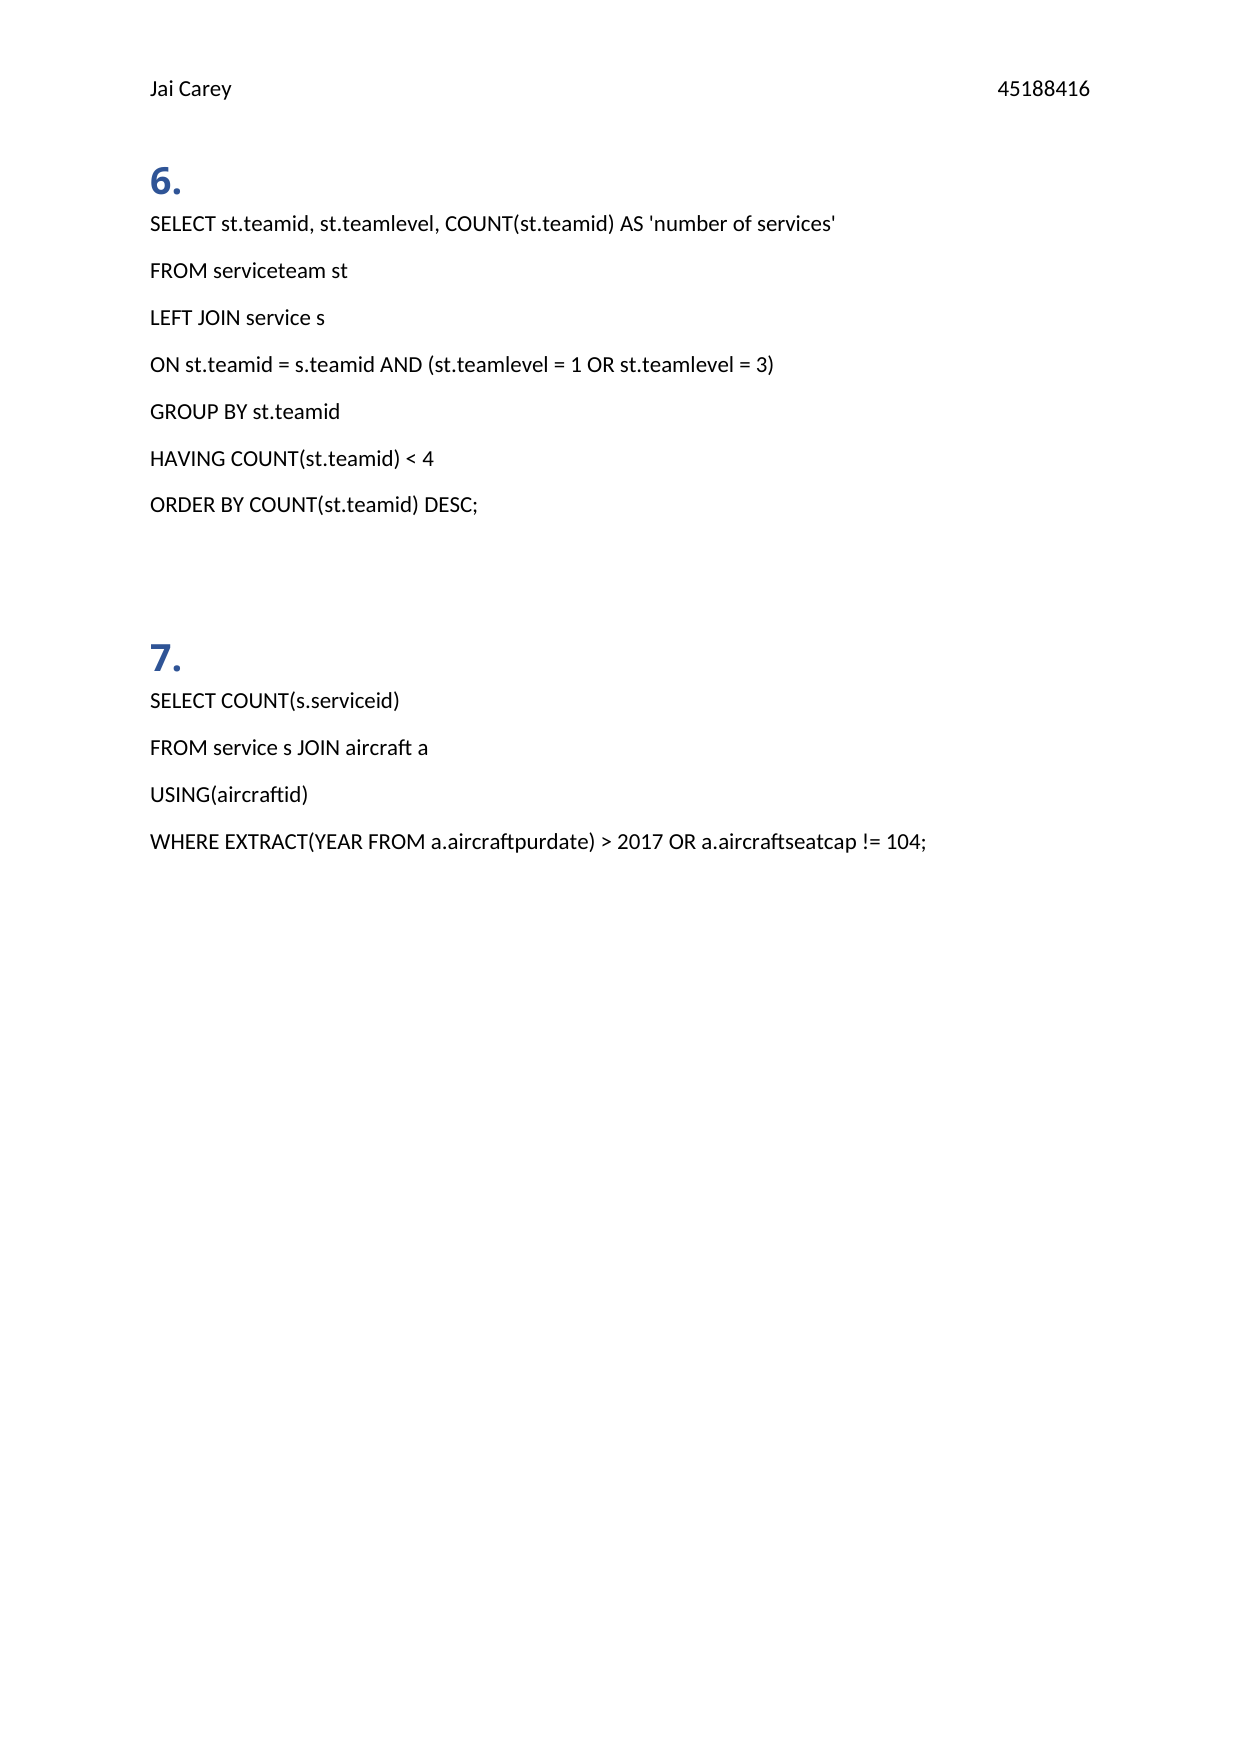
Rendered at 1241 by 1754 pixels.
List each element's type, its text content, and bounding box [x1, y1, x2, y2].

text HAVING COUNT(st.teamid) < 4 [150, 444, 1090, 472]
text SELECT COUNT(s.serviceid) [150, 686, 1090, 714]
text ORDER BY COUNT(st.teamid) DESC; [150, 491, 1090, 518]
text USING(aircraftid) [150, 780, 1090, 808]
text FROM serviceteam st [150, 256, 1090, 284]
text FROM service s JOIN aircraft a [150, 733, 1090, 761]
text GROUP BY st.teamid [150, 397, 1090, 425]
subtitle 7. [150, 631, 1090, 682]
subtitle 6. [150, 154, 1090, 205]
text ON st.teamid = s.teamid AND (st.teamlevel = 1 OR st.teamlevel = 3) [150, 350, 1090, 378]
text LEFT JOIN service s [150, 303, 1090, 331]
text SELECT st.teamid, st.teamlevel, COUNT(st.teamid) AS 'number of services' [150, 209, 1090, 237]
text WHERE EXTRACT(YEAR FROM a.aircraftpurdate) > 2017 OR a.aircraftseatcap != 104; [150, 827, 1090, 855]
